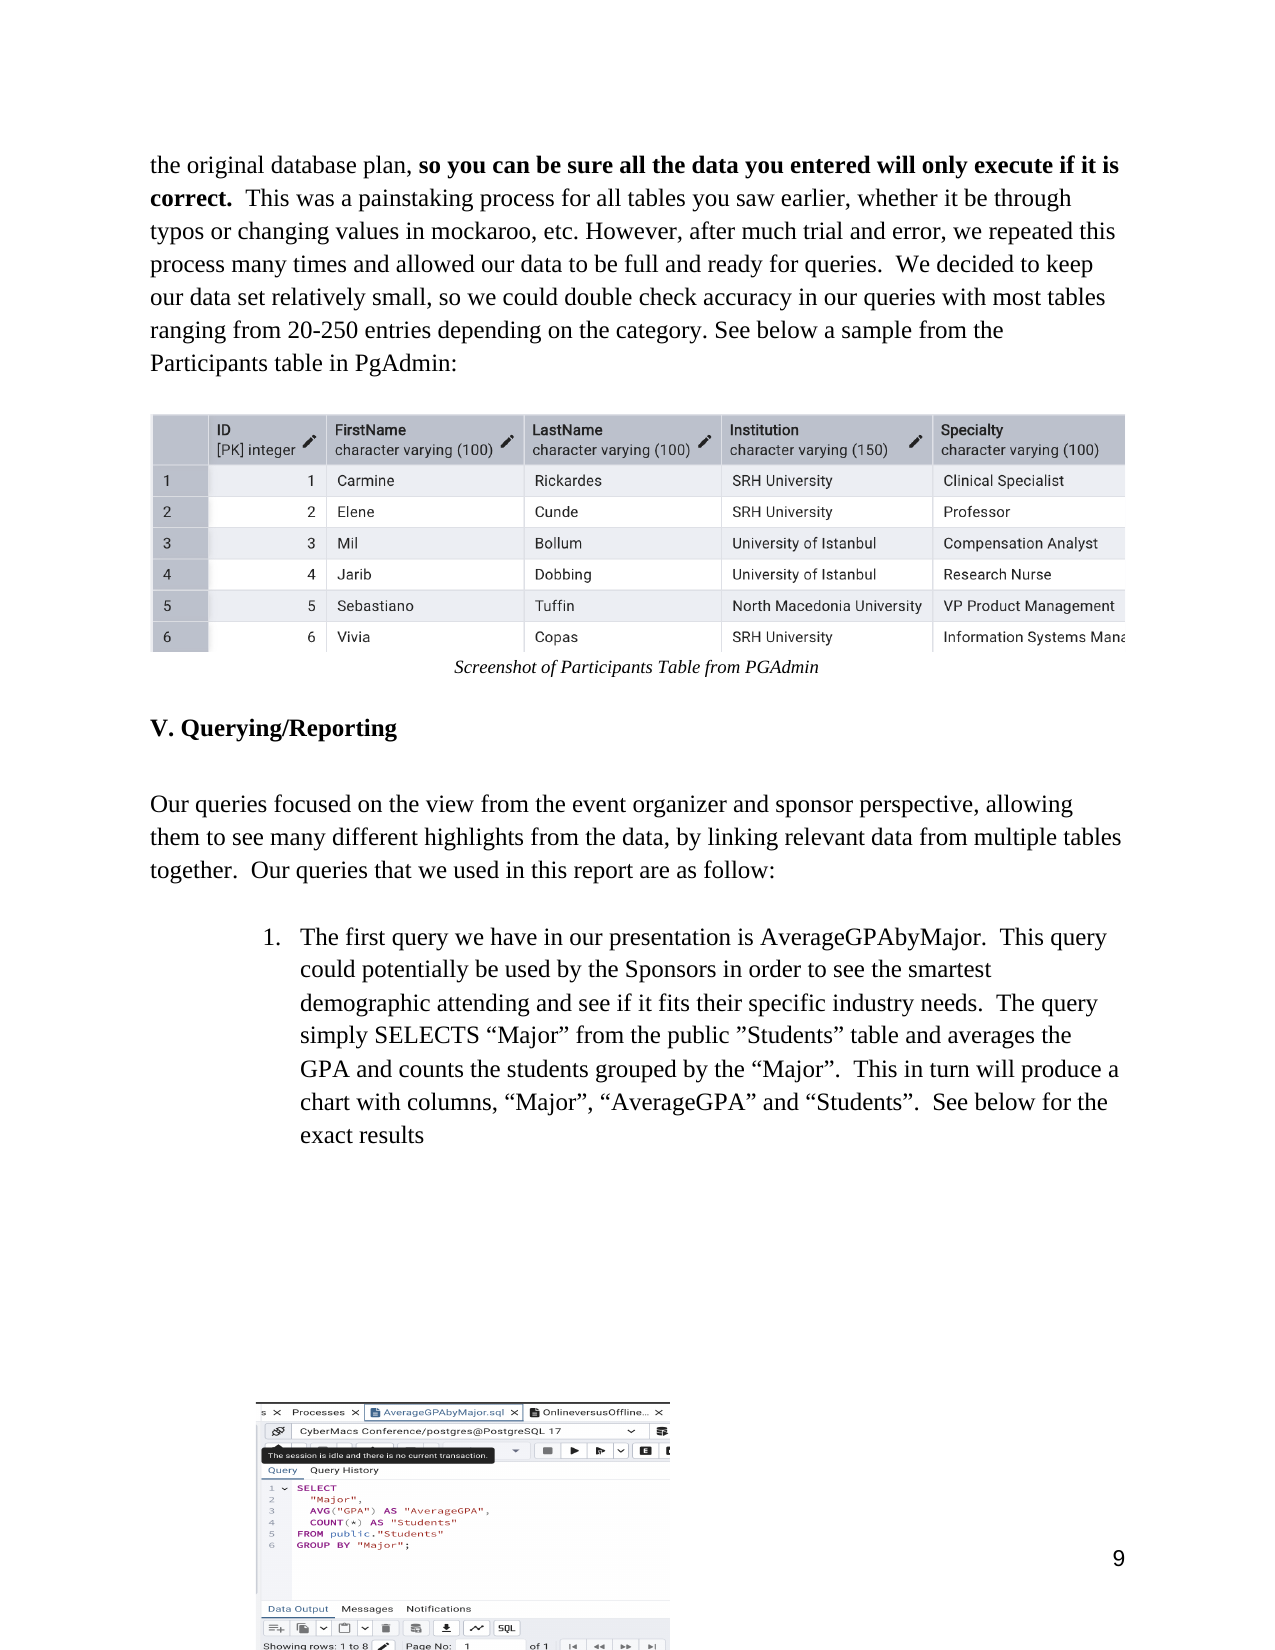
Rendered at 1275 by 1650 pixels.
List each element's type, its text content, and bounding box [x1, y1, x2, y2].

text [150, 150, 1125, 377]
list The first query we have in our presentation is AverageGPAbyMajor. This query could potentially be used by the Sponsors in order to see the smartest demographic attending and see if it fits their specific industry needs. The query simply SELECTS “Major” from the public ”Students” table and averages the GPA and counts the students grouped by the “Major”. This in turn will produce a chart with columns, “Major”, “AverageGPA” and “Students”. See below for the exact results [262, 922, 1125, 1148]
text Our queries focused on the view from the event organizer and sponsor perspective, allowing them to see many different highlights from the data, by linking relevant data from multiple tables together. Our queries that we used in this report are as follow: [150, 789, 1125, 884]
picture [255, 1402, 670, 1650]
text Screenshot of Participants Table from PGAdmin [150, 656, 1125, 677]
picture [150, 414, 1125, 652]
text V. Querying/Reporting [150, 713, 1125, 742]
